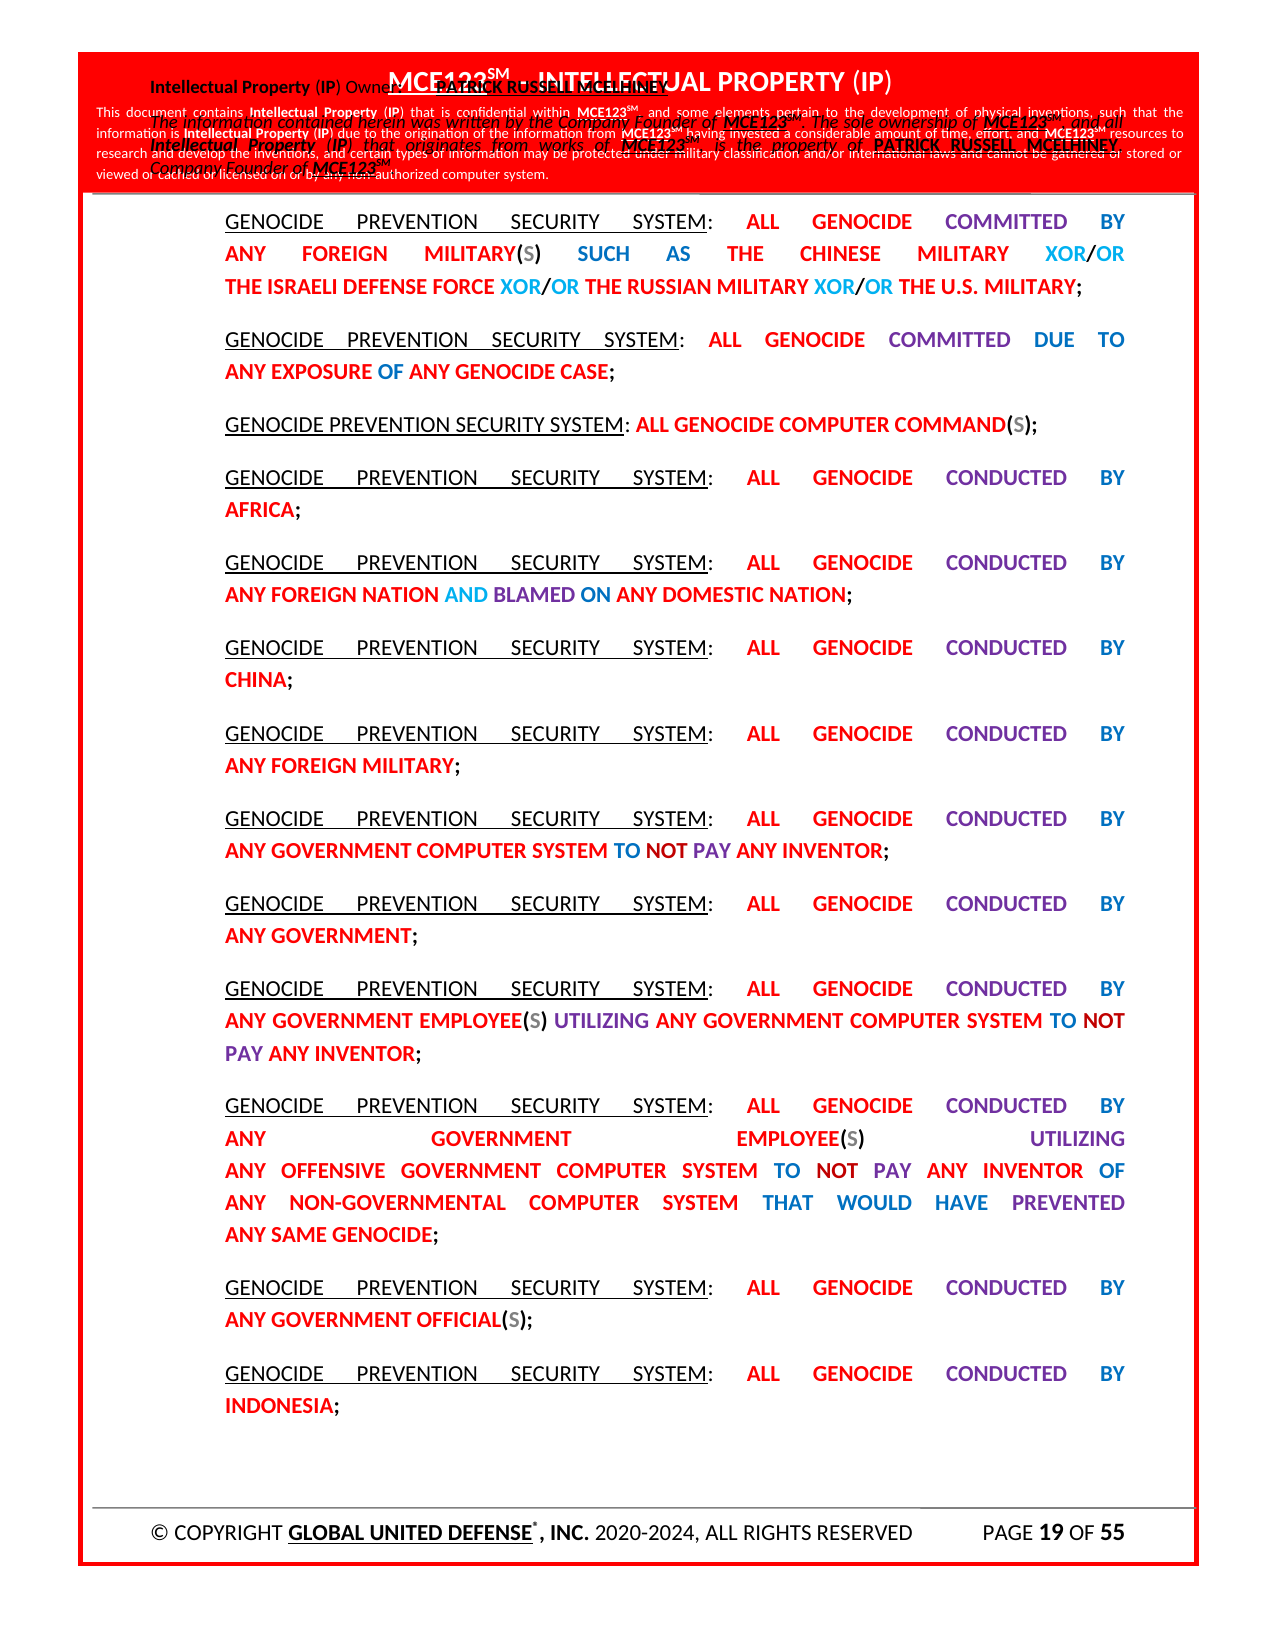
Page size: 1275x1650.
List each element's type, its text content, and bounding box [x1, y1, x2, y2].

text GENOCIDE PREVENTION SECURITY SYSTEM: ALL GENOCIDE CONDUCTED BY ANY GOVERNMENT OFFICIAL(S); [225, 1273, 1125, 1334]
text GENOCIDE PREVENTION SECURITY SYSTEM: ALL GENOCIDE CONDUCTED BY ANY GOVERNMENT EMPLOYEE(S) UTILIZING ANY GOVERNMENT COMPUTER SYSTEM TO NOT PAY ANY INVENTOR; [225, 974, 1125, 1067]
text GENOCIDE PREVENTION SECURITY SYSTEM: ALL GENOCIDE CONDUCTED BY ANY GOVERNMENT EMPLOYEE(S) UTILIZING ANY OFFENSIVE GOVERNMENT COMPUTER SYSTEM TO NOT PAY ANY INVENTOR OF ANY NON-GOVERNMENTAL COMPUTER SYSTEM THAT WOULD HAVE PREVENTED ANY SAME GENOCIDE; [225, 1092, 1125, 1248]
text GENOCIDE PREVENTION SECURITY SYSTEM: ALL GENOCIDE CONDUCTED BY ANY GOVERNMENT COMPUTER SYSTEM TO NOT PAY ANY INVENTOR; [225, 804, 1125, 864]
text GENOCIDE PREVENTION SECURITY SYSTEM: ALL GENOCIDE CONDUCTED BY CHINA; [225, 633, 1125, 694]
text GENOCIDE PREVENTION SECURITY SYSTEM: ALL GENOCIDE COMPUTER COMMAND(S); [225, 410, 1125, 438]
text GENOCIDE PREVENTION SECURITY SYSTEM: ALL GENOCIDE CONDUCTED BY INDONESIA; [225, 1359, 1125, 1419]
text GENOCIDE PREVENTION SECURITY SYSTEM: ALL GENOCIDE CONDUCTED BY ANY FOREIGN MILITARY; [225, 719, 1125, 779]
text GENOCIDE PREVENTION SECURITY SYSTEM: ALL GENOCIDE CONDUCTED BY AFRICA; [225, 463, 1125, 523]
text GENOCIDE PREVENTION SECURITY SYSTEM: ALL GENOCIDE COMMITTED DUE TO ANY EXPOSURE OF ANY GENOCIDE CASE; [225, 325, 1125, 385]
text GENOCIDE PREVENTION SECURITY SYSTEM: ALL GENOCIDE COMMITTED BY ANY FOREIGN MILITARY(S) SUCH AS THE CHINESE MILITARY XOR/OR THE ISRAELI DEFENSE FORCE XOR/OR THE RUSSIAN MILITARY XOR/OR THE U.S. MILITARY; [225, 207, 1125, 300]
text GENOCIDE PREVENTION SECURITY SYSTEM: ALL GENOCIDE CONDUCTED BY ANY FOREIGN NATION AND BLAMED ON ANY DOMESTIC NATION; [225, 548, 1125, 608]
text GENOCIDE PREVENTION SECURITY SYSTEM: ALL GENOCIDE CONDUCTED BY ANY GOVERNMENT; [225, 889, 1125, 949]
